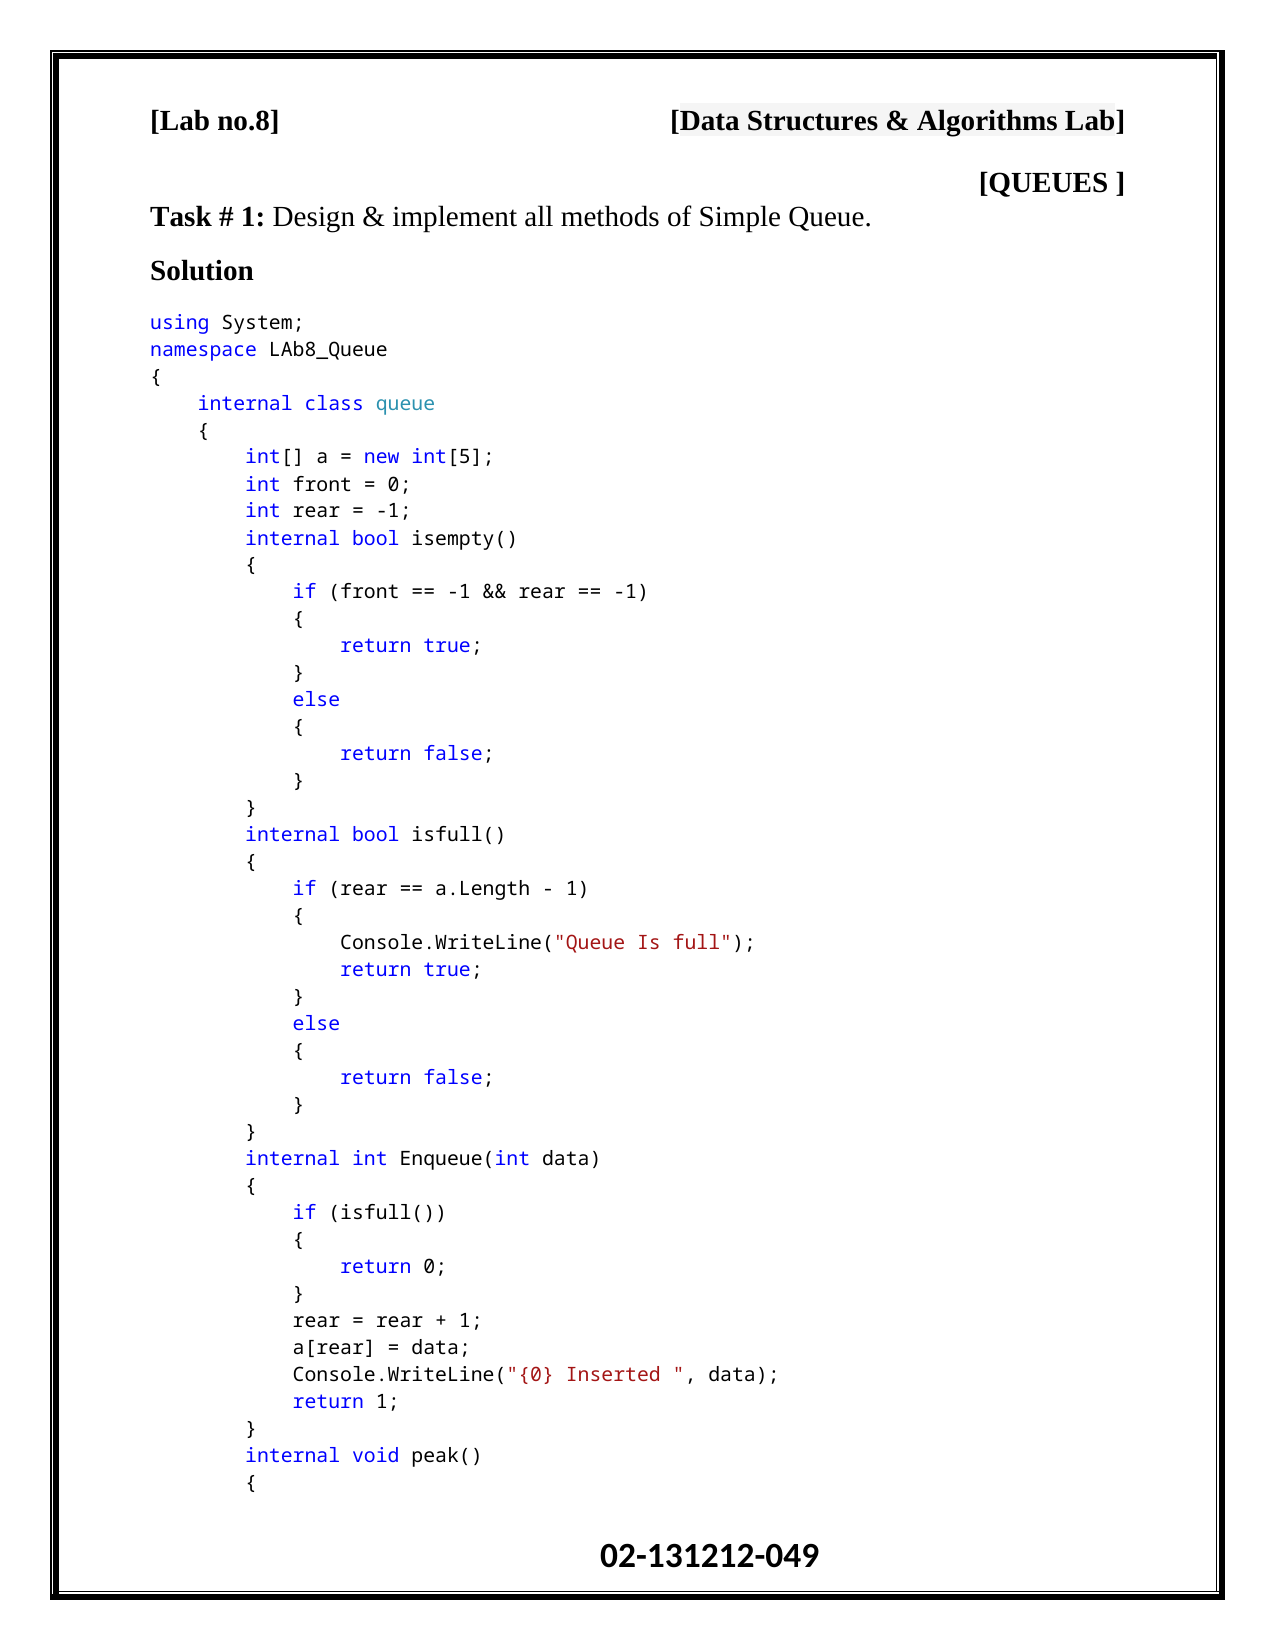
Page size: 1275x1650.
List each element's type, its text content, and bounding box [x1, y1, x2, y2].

text int[] a = new int[5]; [150, 443, 1125, 470]
text internal bool isempty() [150, 524, 1125, 551]
text } [150, 1090, 1125, 1117]
text int front = 0; [150, 470, 1125, 497]
text else [150, 686, 1125, 713]
text } [150, 659, 1125, 686]
text { [150, 713, 1125, 739]
text { [150, 1468, 1125, 1495]
text { [150, 901, 1125, 928]
text return 0; [150, 1252, 1125, 1279]
text return 1; [150, 1387, 1125, 1414]
text { [150, 416, 1125, 443]
text using System; [150, 308, 1125, 335]
text int rear = -1; [150, 497, 1125, 524]
text internal bool isfull() [150, 821, 1125, 847]
text if (front == -1 && rear == -1) [150, 578, 1125, 605]
text { [150, 1036, 1125, 1063]
text internal class queue [150, 389, 1125, 416]
text } [150, 1414, 1125, 1441]
text { [150, 1171, 1125, 1198]
text return true; [150, 955, 1125, 982]
text { [150, 362, 1125, 389]
text if (isfull()) [150, 1198, 1125, 1225]
text Solution [150, 253, 1125, 287]
text } [150, 982, 1125, 1009]
text if (rear == a.Length - 1) [150, 874, 1125, 901]
text } [150, 1279, 1125, 1306]
text internal int Enqueue(int data) [150, 1144, 1125, 1171]
text a[rear] = data; [150, 1333, 1125, 1360]
text Task # 1: Design & implement all methods of Simple Queue. [150, 199, 1125, 233]
text } [150, 1117, 1125, 1144]
text } [150, 793, 1125, 821]
text { [150, 551, 1125, 578]
text { [150, 847, 1125, 874]
text rear = rear + 1; [150, 1306, 1125, 1333]
text internal void peak() [150, 1441, 1125, 1468]
text namespace LAb8_Queue [150, 335, 1125, 362]
text { [150, 605, 1125, 632]
text return false; [150, 739, 1125, 767]
text else [150, 1009, 1125, 1036]
text return true; [150, 632, 1125, 659]
text { [150, 1225, 1125, 1252]
text Console.WriteLine("{0} Inserted ", data); [150, 1360, 1125, 1387]
text Console.WriteLine("Queue Is full"); [150, 928, 1125, 955]
text } [150, 767, 1125, 793]
text return false; [150, 1063, 1125, 1090]
